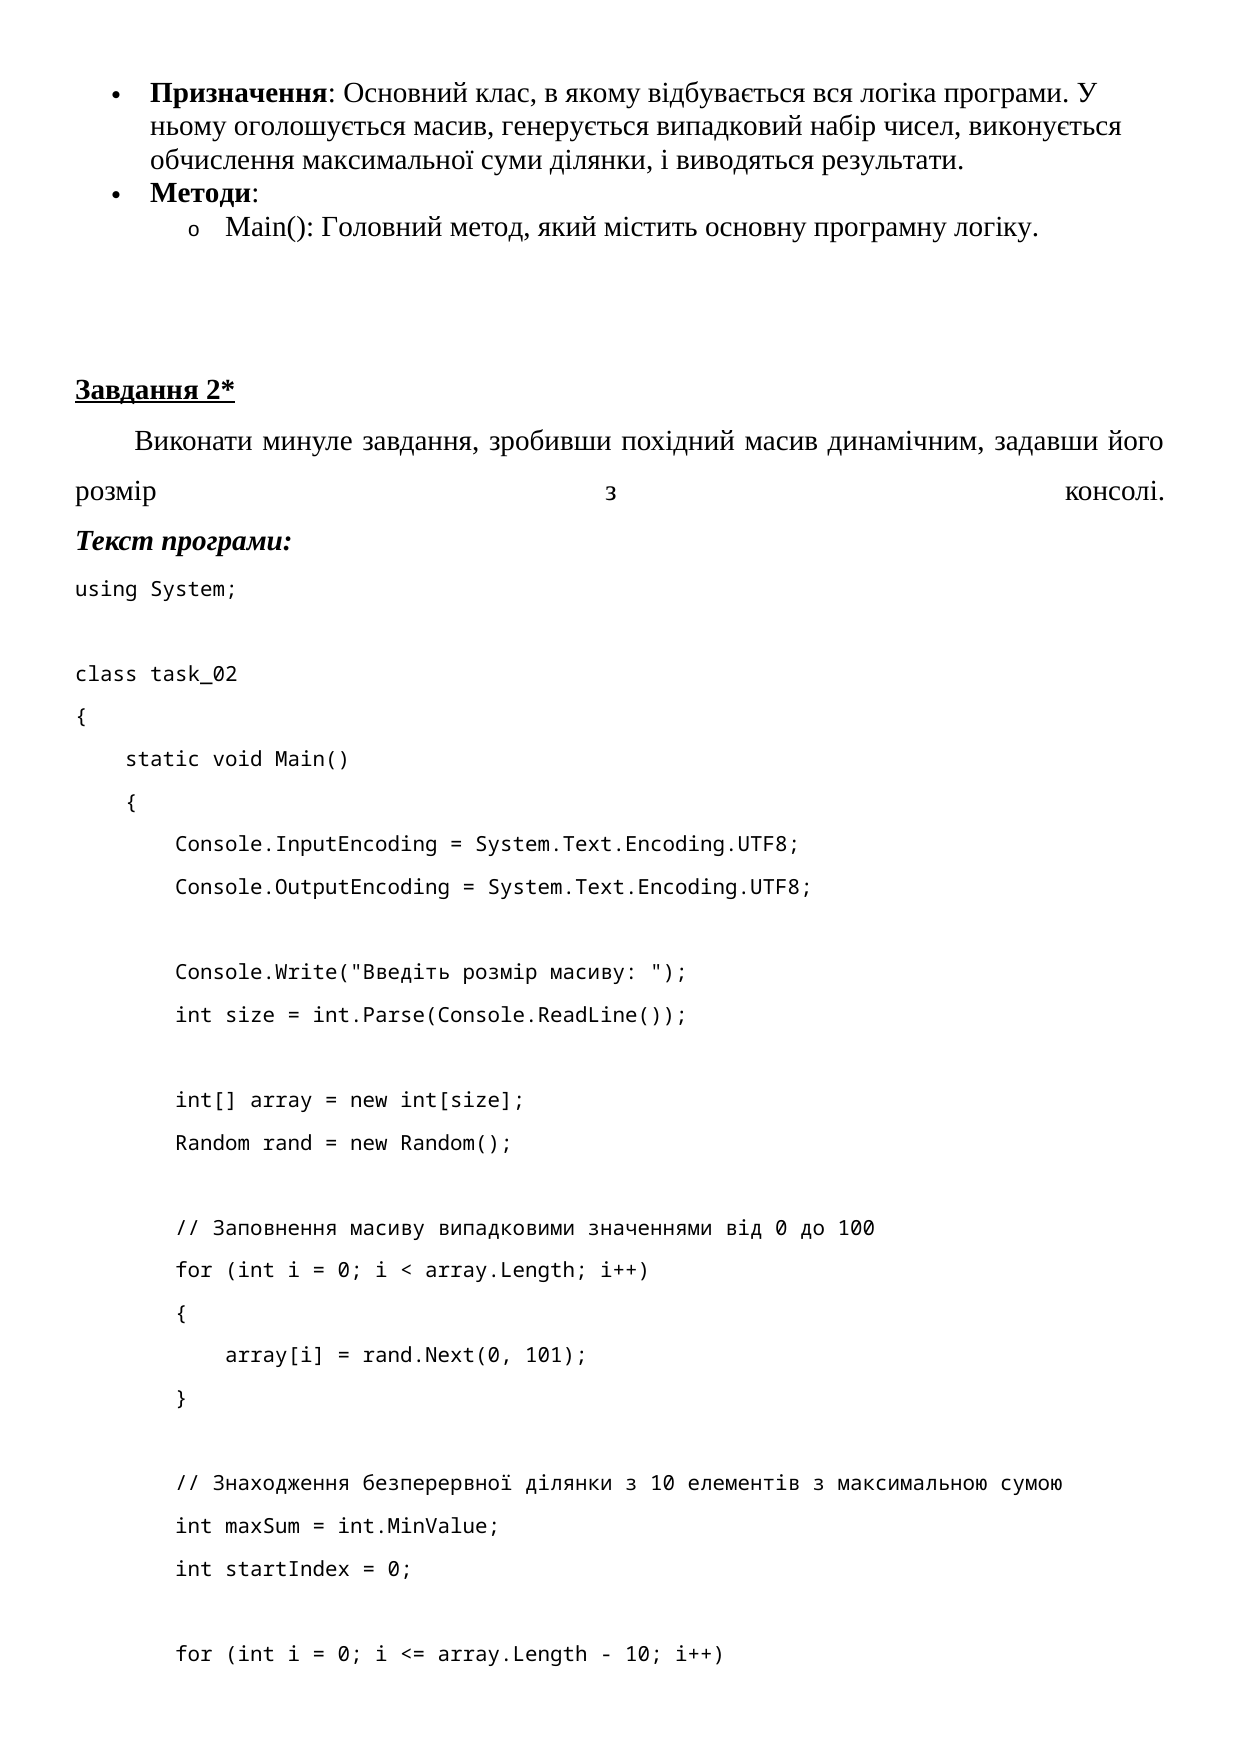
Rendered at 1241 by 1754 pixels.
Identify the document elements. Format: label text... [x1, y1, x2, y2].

text // Заповнення масиву випадковими значеннями від 0 до 100 [75, 1213, 1165, 1241]
text int startIndex = 0; [75, 1554, 1165, 1582]
text } [75, 1383, 1165, 1412]
text Console.InputEncoding = System.Text.Encoding.UTF8; [75, 829, 1165, 858]
text int maxSum = int.MinValue; [75, 1511, 1165, 1539]
text static void Main() [75, 744, 1165, 773]
text Console.Write("Введіть розмір масиву: "); [75, 957, 1165, 986]
text int size = int.Parse(Console.ReadLine()); [75, 1000, 1165, 1028]
list Main(): Головний метод, який містить основну програмну логіку. [187, 209, 1165, 243]
list Призначення: Основний клас, в якому відбувається вся логіка програми. У ньому оголошується масив, генерується випадковий набір чисел, виконується обчислення максимальної суми ділянки, і виводяться результати. [112, 75, 1165, 176]
text Виконати минуле завдання, зробивши похідний масив динамічним, задавши його розмір з консолі. Текст програми: [75, 423, 1165, 557]
text Завдання 2* [75, 372, 1165, 406]
text class task_02 [75, 659, 1165, 687]
text int[] array = new int[size]; [75, 1085, 1165, 1113]
text // Знаходження безперервної ділянки з 10 елементів з максимальною сумою [75, 1468, 1165, 1497]
text { [75, 702, 1165, 730]
text { [75, 787, 1165, 815]
text for (int i = 0; i <= array.Length - 10; i++) [75, 1639, 1165, 1667]
text array[i] = rand.Next(0, 101); [75, 1341, 1165, 1369]
text Random rand = new Random(); [75, 1128, 1165, 1156]
text Console.OutputEncoding = System.Text.Encoding.UTF8; [75, 872, 1165, 900]
text using System; [75, 574, 1165, 602]
list Методи: [112, 176, 1165, 209]
text { [75, 1298, 1165, 1326]
text for (int i = 0; i < array.Length; i++) [75, 1255, 1165, 1284]
